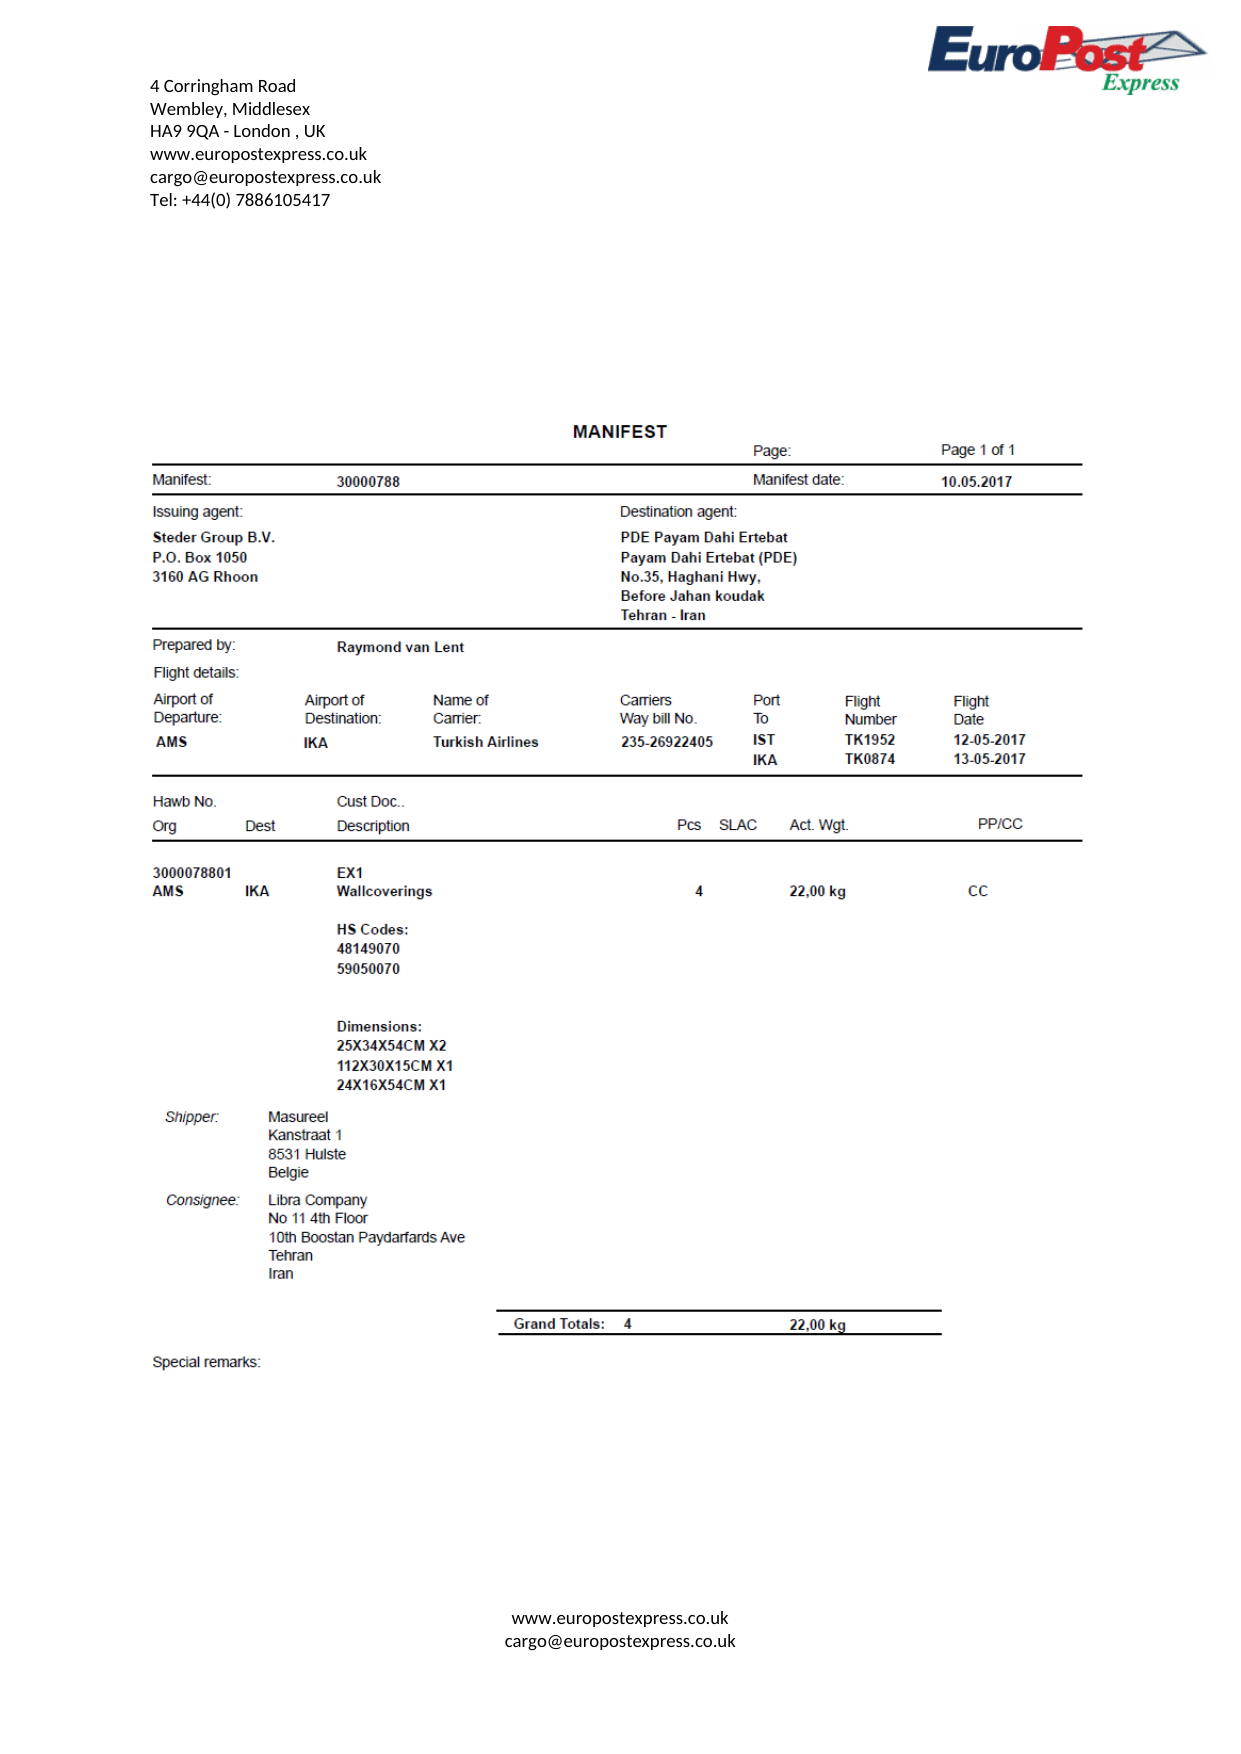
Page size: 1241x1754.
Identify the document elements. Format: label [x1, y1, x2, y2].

picture [150, 423, 1091, 1380]
picture [928, 26, 1216, 95]
